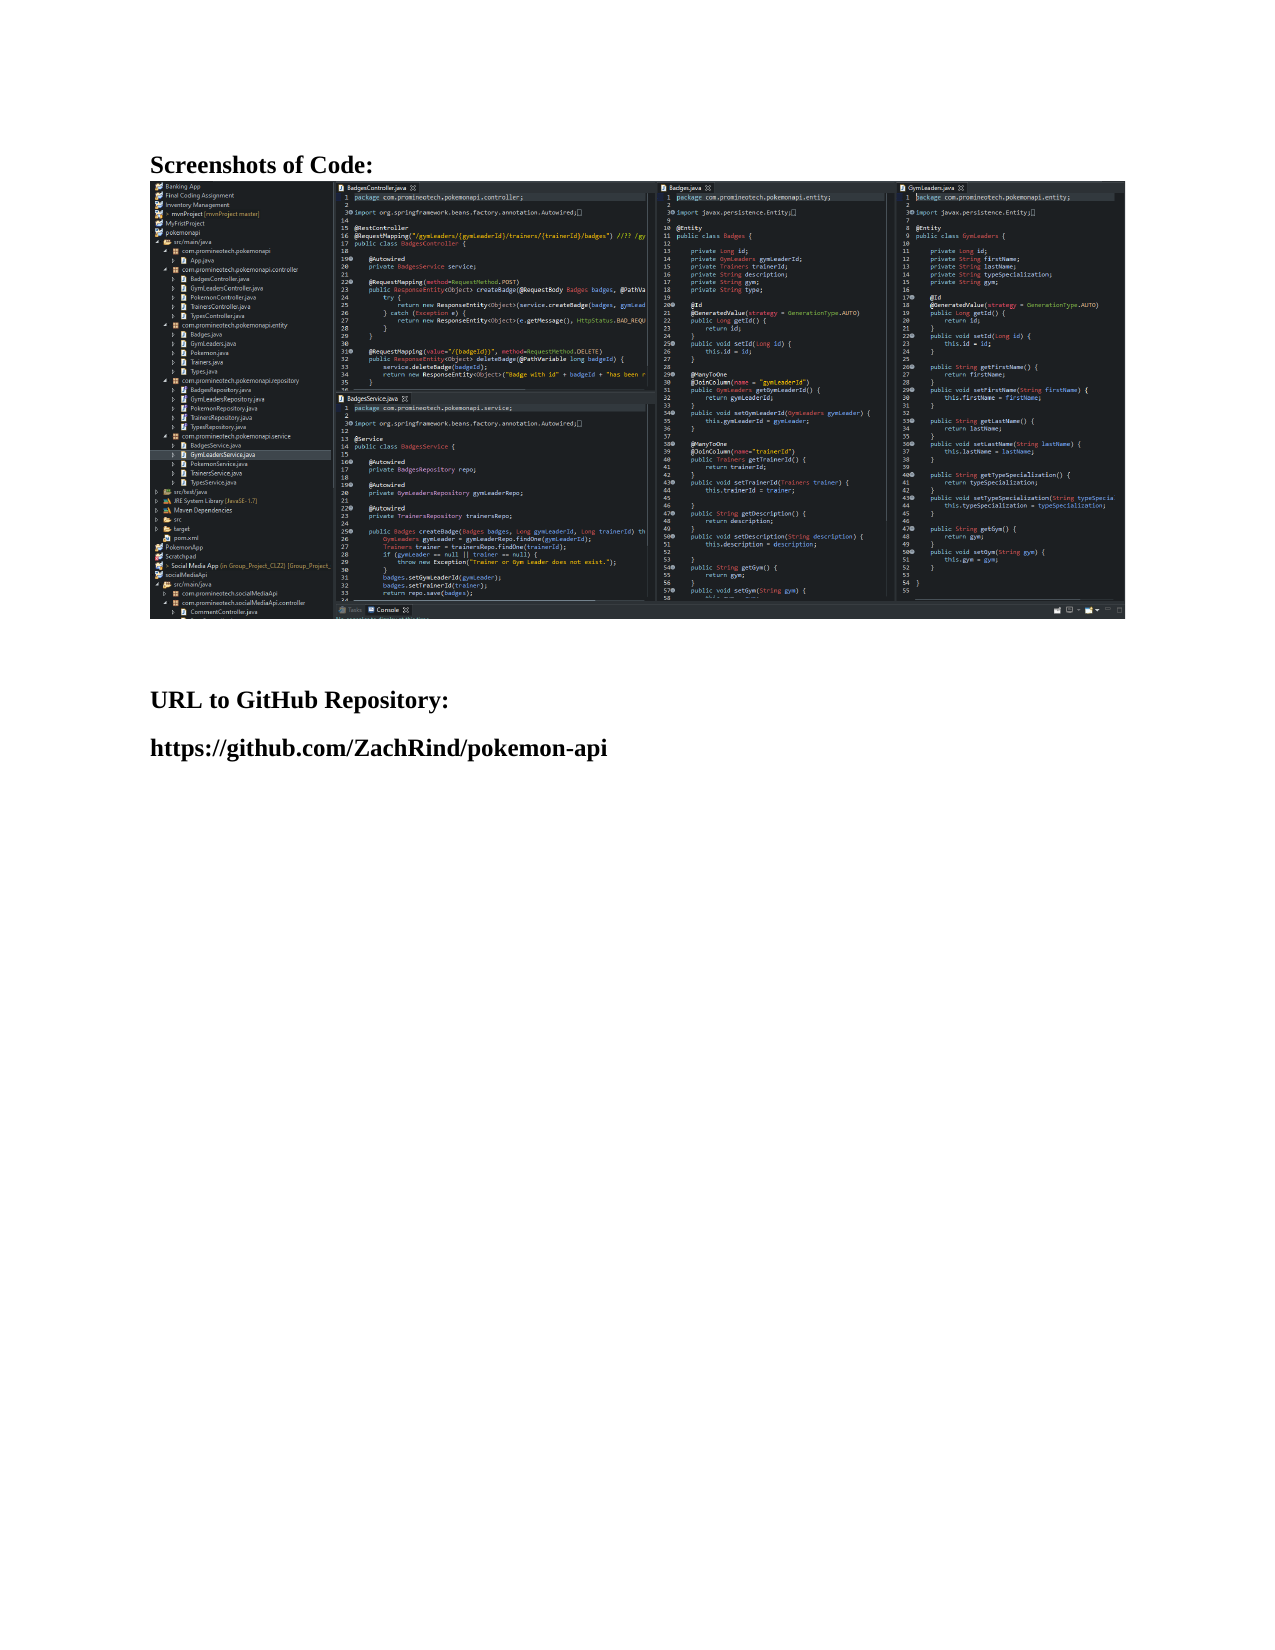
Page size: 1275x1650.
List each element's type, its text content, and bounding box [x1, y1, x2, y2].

picture [150, 181, 1125, 619]
text Screenshots of Code: [150, 150, 1125, 181]
text URL to GitHub Repository: [150, 686, 1125, 714]
text https://github.com/ZachRind/pokemon-api [150, 733, 1125, 762]
